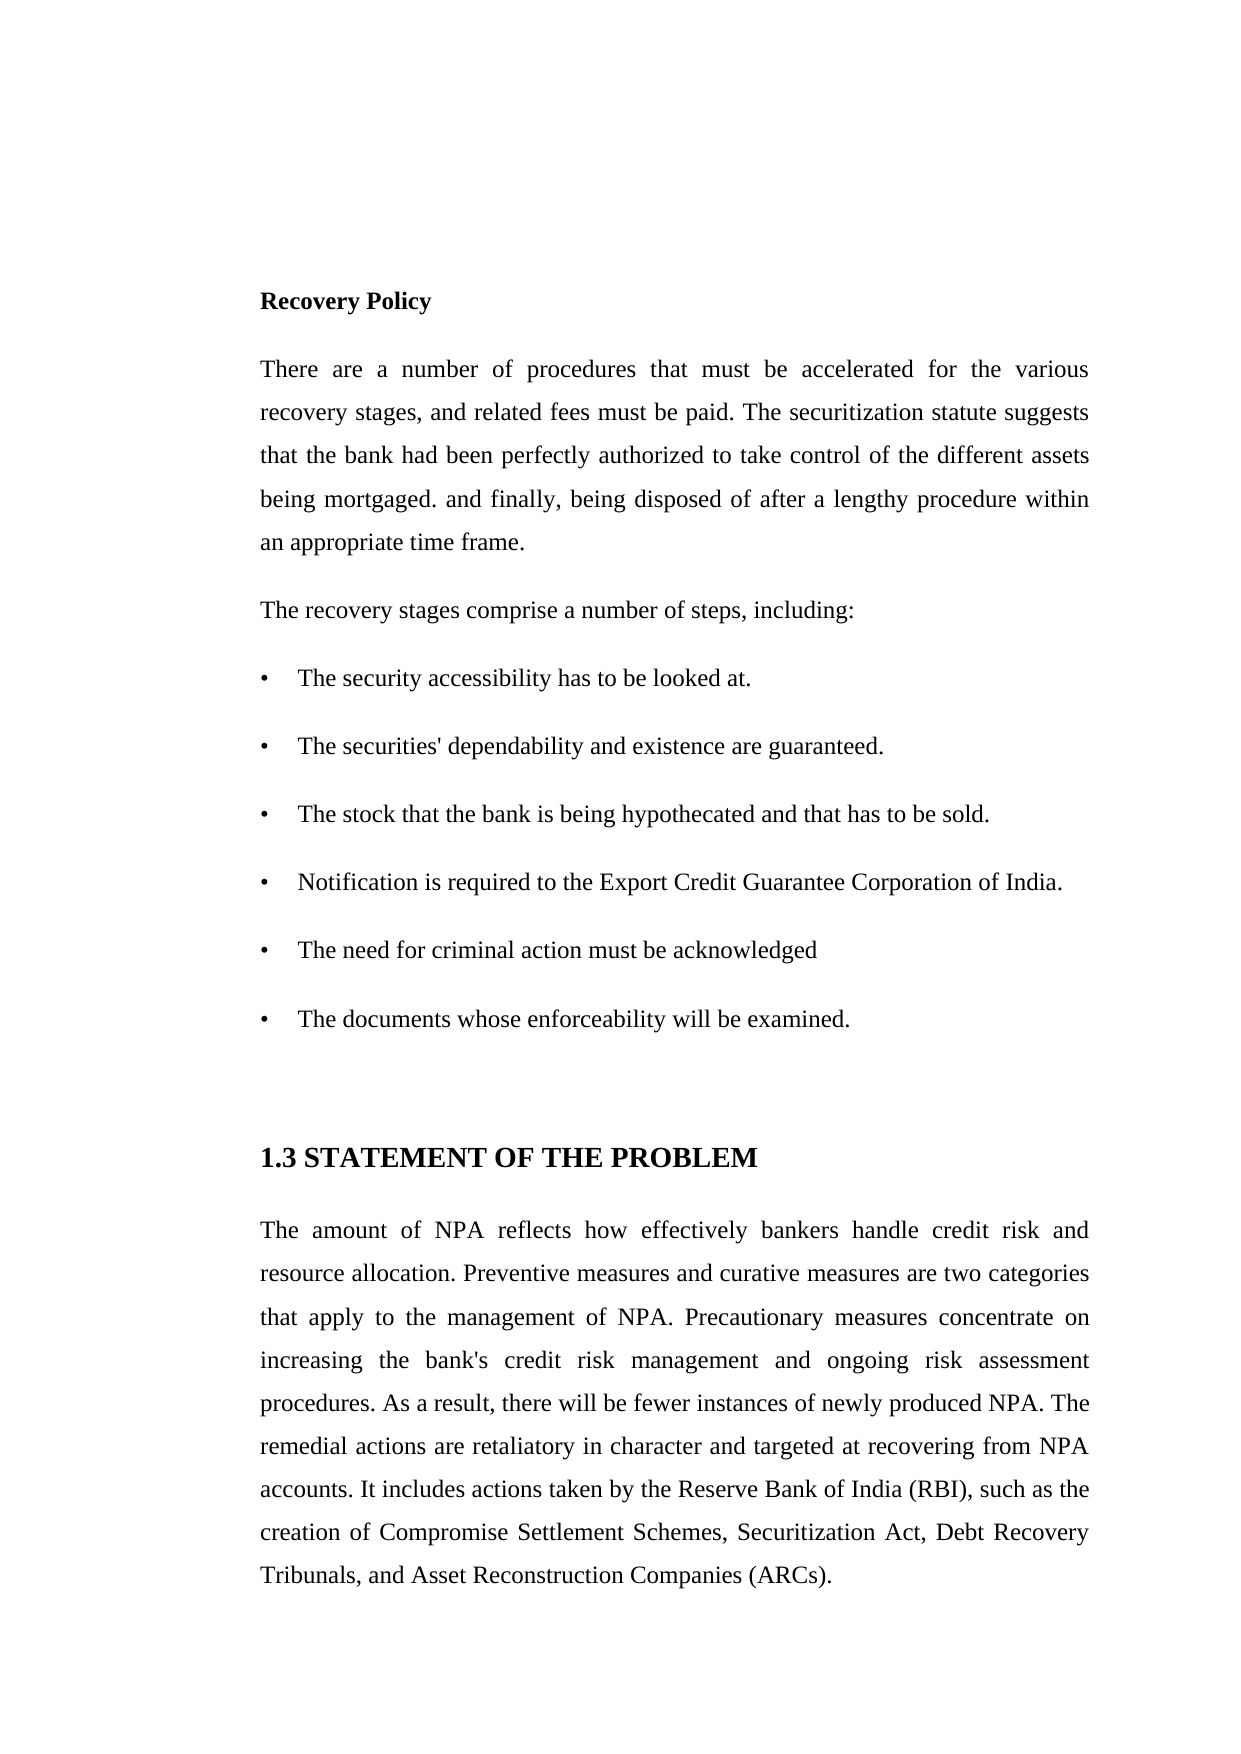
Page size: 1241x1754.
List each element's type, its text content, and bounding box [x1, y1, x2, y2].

list The documents whose enforceability will be examined. [260, 1004, 1090, 1032]
text There are a number of procedures that must be accelerated for the various recovery stages, and related fees must be paid. The securitization statute suggests that the bank had been perfectly authorized to take control of the different assets being mortgaged. and finally, being disposed of after a lengthy procedure within an appropriate time frame. [260, 354, 1090, 556]
text Recovery Policy [260, 286, 1090, 315]
list Notification is required to the Export Credit Guarantee Corporation of India. [260, 867, 1090, 896]
text The recovery stages comprise a number of steps, including: [260, 595, 1090, 624]
list The stock that the bank is being hypothecated and that has to be sold. [260, 799, 1090, 828]
text The amount of NPA reflects how effectively bankers handle credit risk and resource allocation. Preventive measures and curative measures are two categories that apply to the management of NPA. Precautionary measures concentrate on increasing the bank's credit risk management and ongoing risk assessment procedures. As a result, there will be fewer instances of newly produced NPA. The remedial actions are retaliatory in character and targeted at recovering from NPA accounts. It includes actions taken by the Reserve Bank of India (RBI), such as the creation of Compromise Settlement Schemes, Securitization Act, Debt Recovery Tribunals, and Asset Reconstruction Companies (ARCs). [260, 1215, 1090, 1589]
list The security accessibility has to be looked at. [260, 663, 1090, 692]
list The need for criminal action must be acknowledged [260, 936, 1090, 964]
list The securities' dependability and existence are guaranteed. [260, 731, 1090, 760]
subtitle 1.3 STATEMENT OF THE PROBLEM [260, 1140, 1090, 1173]
